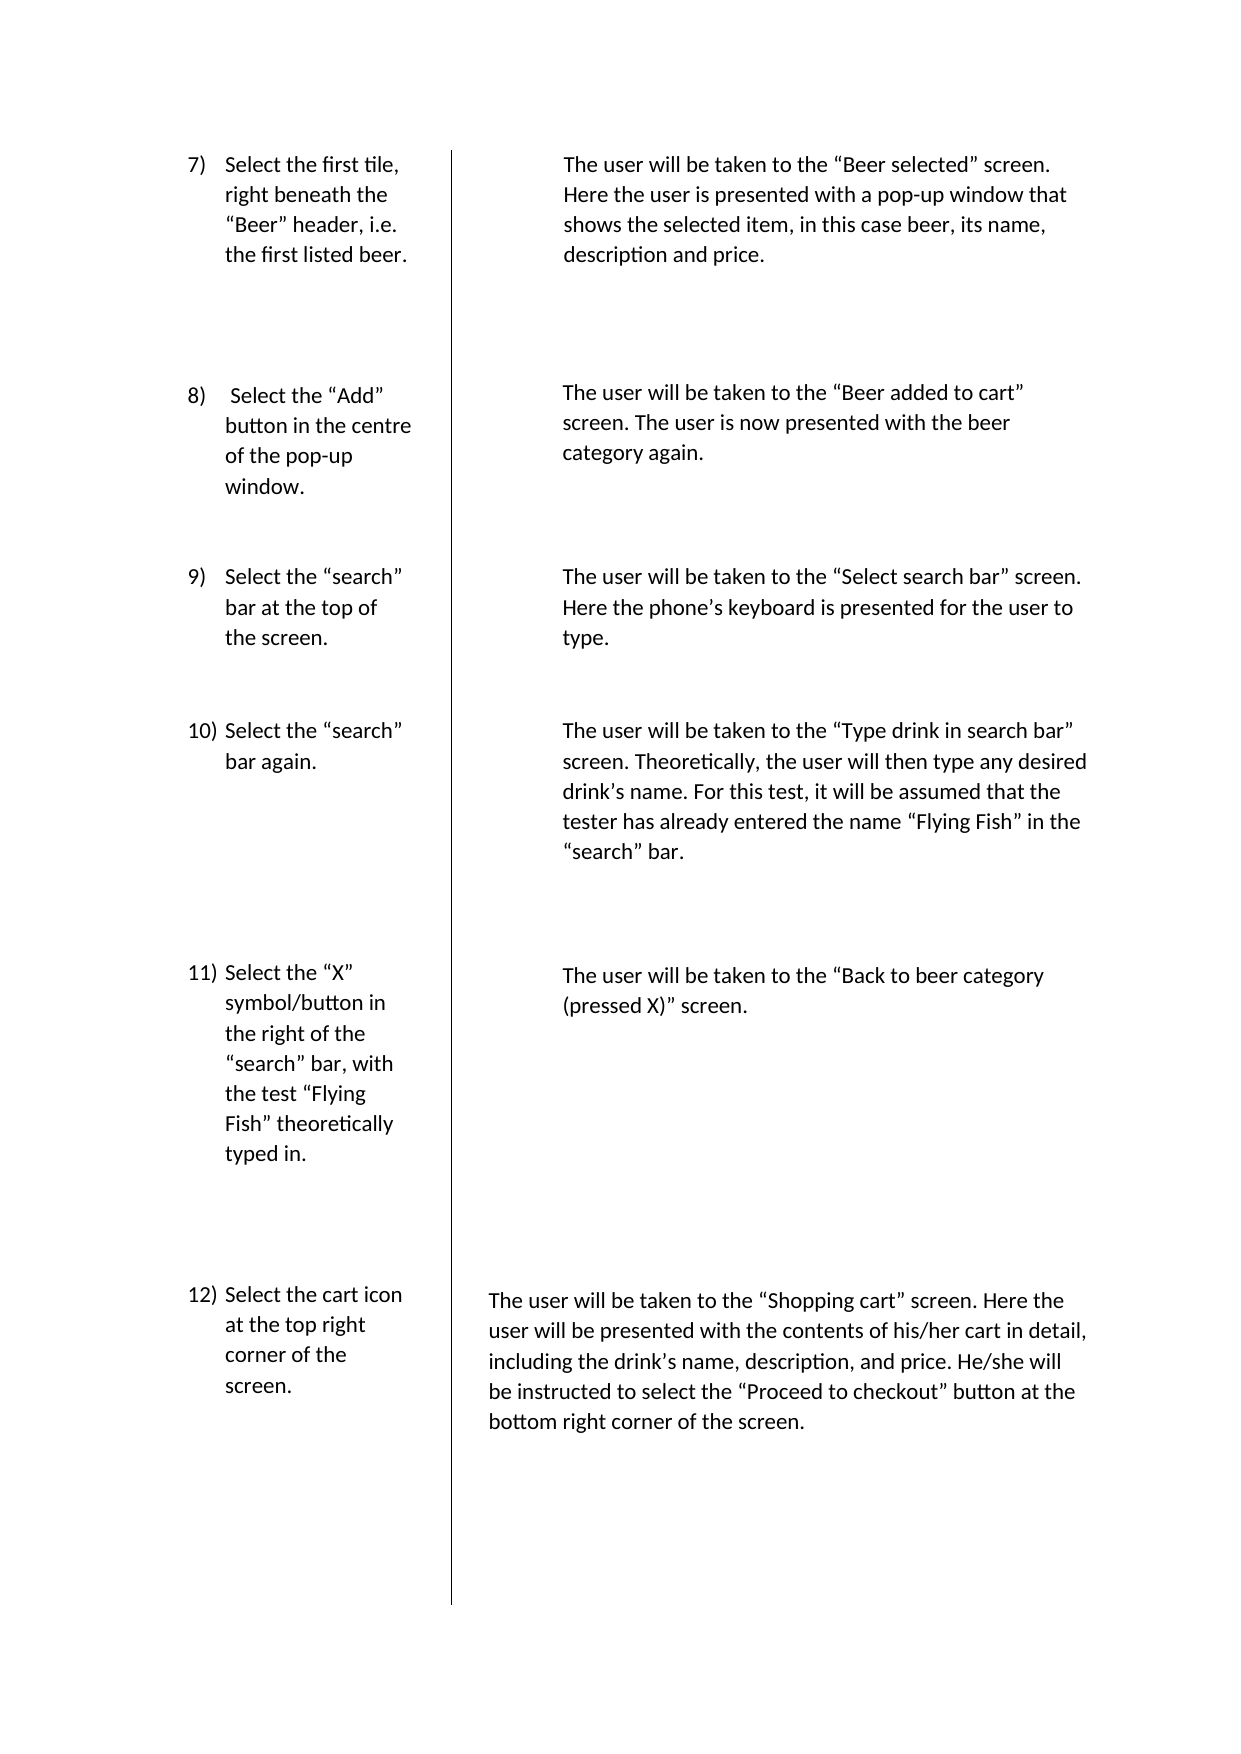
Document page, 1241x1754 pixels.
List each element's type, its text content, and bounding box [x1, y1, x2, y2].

text The user will be taken to the “Beer added to cart” screen. The user is now presented with the beer category again. [562, 378, 1090, 497]
list Select the “search” bar again. [187, 717, 413, 775]
text The user will be taken to the “Shopping cart” screen. Here the user will be presented with the contents of his/her cart in detail, including the drink’s name, description, and price. He/she will be instructed to select the “Proceed to checkout” button at the bottom right corner of the screen. [488, 1286, 1090, 1435]
list Select the “X” symbol/button in the right of the “search” bar, with the test “Flying Fish” theoretically typed in. [187, 958, 413, 1168]
list Select the first tile, right beneath the “Beer” header, i.e. the first listed beer. [187, 150, 413, 269]
text The user will be taken to the “Type drink in search bar” screen. Theoretically, the user will then type any desired drink’s name. For this test, it will be assumed that the tester has already entered the name “Flying Fish” in the “search” bar. [562, 717, 1090, 866]
list The user will be taken to the “Beer selected” screen. Here the user is presented with a pop-up window that shows the selected item, in this case beer, its name, description and price. [563, 150, 1090, 359]
text The user will be taken to the “Select search bar” screen. Here the phone’s keyboard is presented for the user to type. [562, 562, 1090, 651]
list Select the “search” bar at the top of the screen. [187, 562, 413, 651]
list Select the cart icon at the top right corner of the screen. [187, 1280, 413, 1399]
text The user will be taken to the “Back to beer category (pressed X)” screen. [562, 931, 1090, 1020]
list Select the “Add” button in the centre of the pop-up window. [187, 381, 413, 500]
